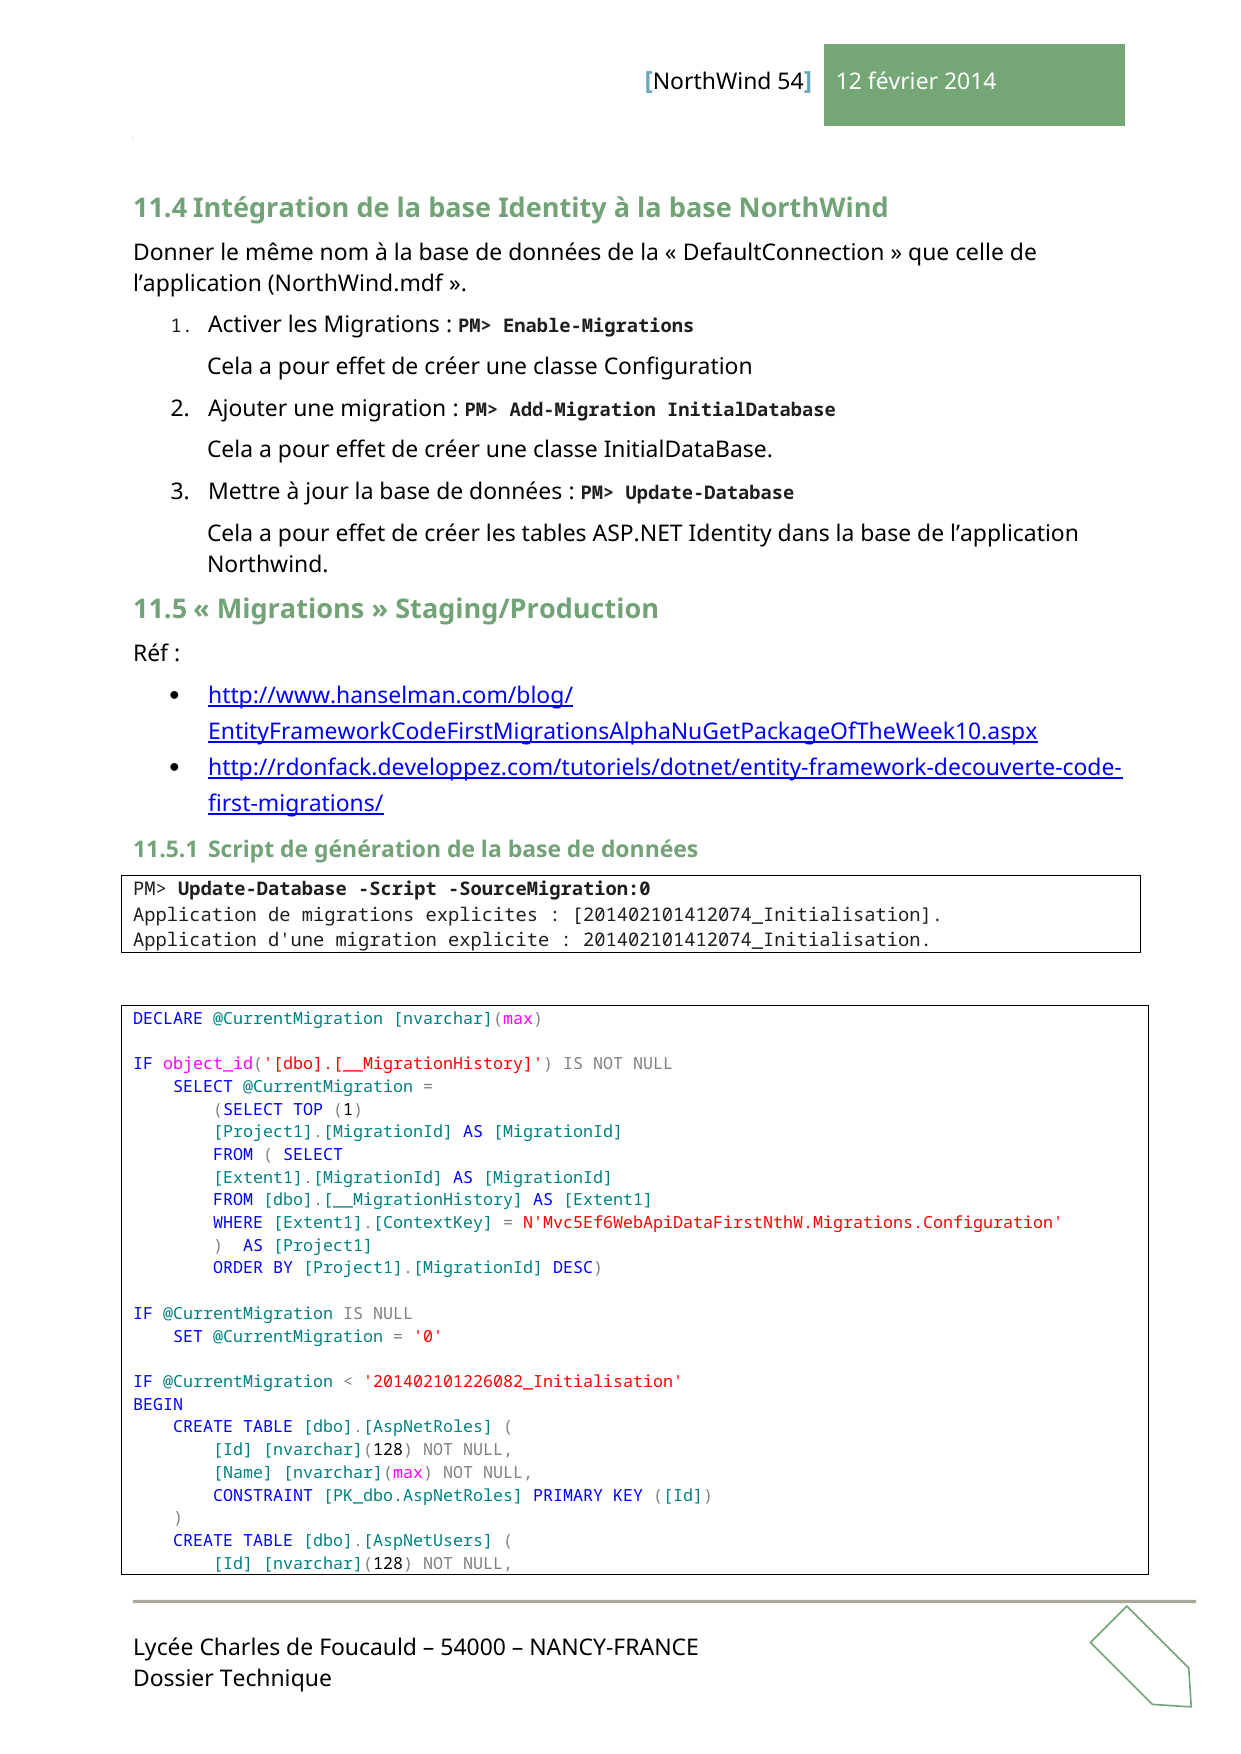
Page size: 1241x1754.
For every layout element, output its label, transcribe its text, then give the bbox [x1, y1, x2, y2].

subtitle Intégration de la base Identity à la base NorthWind [133, 188, 1137, 225]
subtitle Script de génération de la base de données [133, 833, 1137, 864]
table_header PM> Update-Database -Script -SourceMigration:0 Application de migrations explicites : [201402101412074_Initialisation]. Application d'une migration explicite : 201402101412074_Initialisation. [650, 876, 1140, 952]
text Cela a pour effet de créer les tables ASP.NET Identity dans la base de l’application Northwind. [207, 517, 1137, 579]
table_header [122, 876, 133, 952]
list Activer les Migrations : PM> Enable-Migrations [170, 308, 1137, 340]
text Cela a pour effet de créer une classe InitialDataBase. [207, 433, 1137, 465]
list Ajouter une migration : PM> Add-Migration InitialDatabase [170, 392, 1137, 423]
text Réf : [133, 637, 1137, 668]
list Mettre à jour la base de données : PM> Update-Database [170, 475, 1137, 506]
text Cela a pour effet de créer une classe Configuration [207, 350, 1137, 381]
subtitle « Migrations » Staging/Production [133, 590, 1137, 627]
list http://rdonfack.developpez.com/tutoriels/dotnet/entity-framework-decouverte-code-first-migrations/ [170, 751, 1137, 818]
text Donner le même nom à la base de données de la « DefaultConnection » que celle de l’application (NorthWind.mdf ». [133, 236, 1137, 298]
list http://www.hanselman.com/blog/EntityFrameworkCodeFirstMigrationsAlphaNuGetPackageOfTheWeek10.aspx [170, 679, 1137, 746]
